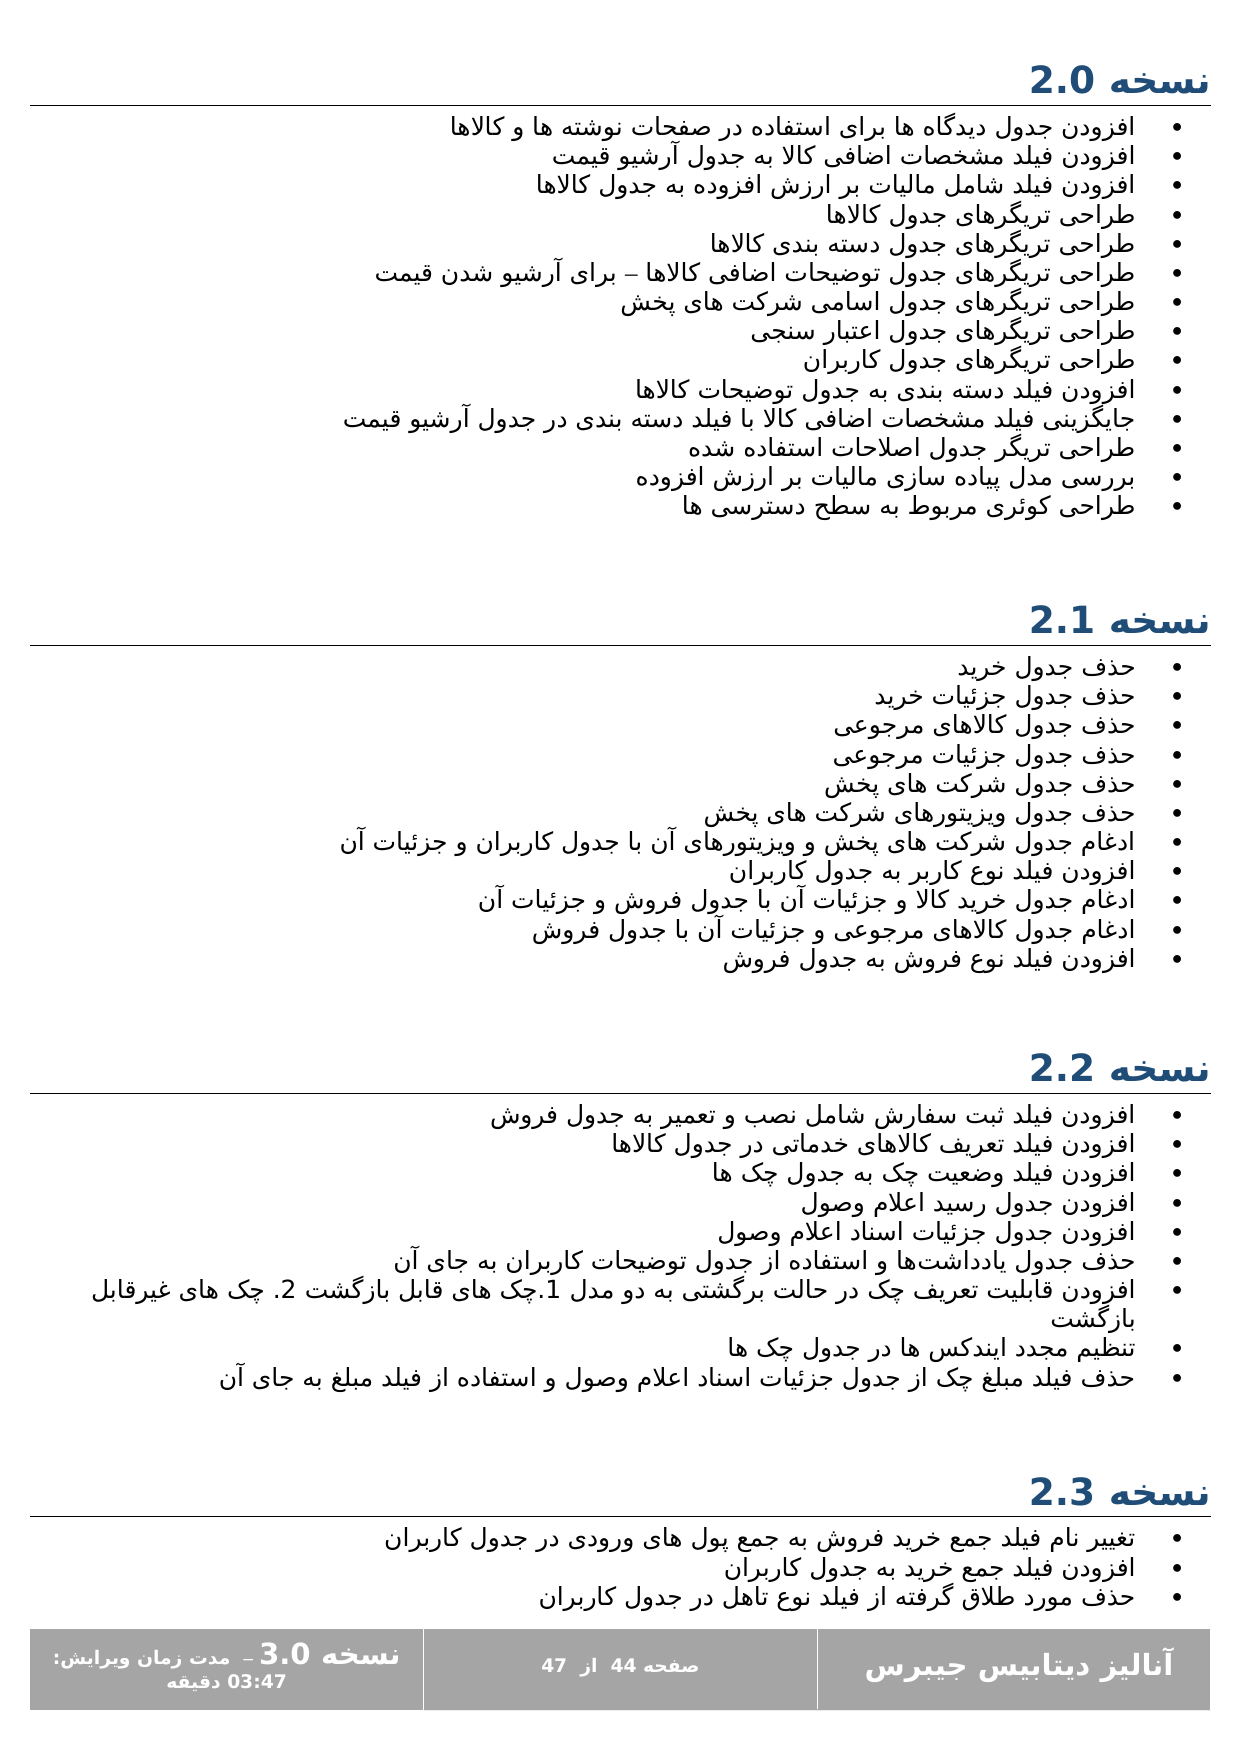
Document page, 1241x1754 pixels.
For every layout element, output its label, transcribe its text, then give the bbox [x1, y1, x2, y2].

list طراحی تریگرهای جدول اسامی شرکت های پخش [29, 287, 1173, 317]
list حذف جدول کالاهای مرجوعی [29, 711, 1173, 740]
list افزودن فیلد نوع کاربر به جدول کاربران [29, 857, 1173, 886]
list ادغام جدول کالاهای مرجوعی و جزئیات آن با جدول فروش [29, 915, 1173, 944]
list ادغام جدول خرید کالا و جزئیات آن با جدول فروش و جزئیات آن [29, 886, 1173, 915]
subtitle نسخه 2.2 [29, 1047, 1211, 1094]
list طراحی تریگرهای جدول کالاها [29, 200, 1173, 229]
list حذف جدول جزئیات خرید [29, 682, 1173, 711]
list بررسی مدل پیاده سازی مالیات بر ارزش افزوده [29, 462, 1173, 492]
list حذف جدول ویزیتورهای شرکت های پخش [29, 798, 1173, 827]
list تنظیم مجدد ایندکس ها در جدول چک ها [29, 1334, 1173, 1363]
list افزودن فیلد جمع خرید به جدول کاربران [29, 1553, 1173, 1582]
list افزودن فیلد دسته بندی به جدول توضیحات کالاها [29, 375, 1173, 404]
list طراحی تریگرهای جدول دسته بندی کالاها [29, 229, 1173, 258]
list طراحی تریگر جدول اصلاحات استفاده شده [29, 433, 1173, 462]
list طراحی تریگرهای جدول توضیحات اضافی کالاها – برای آرشیو شدن قیمت [29, 258, 1173, 287]
list افزودن فیلد نوع فروش به جدول فروش [29, 944, 1173, 973]
list افزودن قابلیت تعریف چک در حالت برگشتی به دو مدل 1.چک های قابل بازگشت 2. چک های غیرقابل بازگشت [29, 1275, 1173, 1334]
list افزودن جدول جزئیات اسناد اعلام وصول [29, 1217, 1173, 1246]
subtitle نسخه 2.1 [29, 599, 1211, 646]
subtitle نسخه 2.0 [29, 59, 1211, 106]
list افزودن جدول رسید اعلام وصول [29, 1188, 1173, 1217]
list افزودن جدول دیدگاه ها برای استفاده در صفحات نوشته ها و کالاها [29, 112, 1173, 141]
subtitle نسخه 2.3 [29, 1470, 1211, 1517]
list جایگزینی فیلد مشخصات اضافی کالا با فیلد دسته بندی در جدول آرشیو قیمت [29, 404, 1173, 433]
list طراحی تریگرهای جدول اعتبار سنجی [29, 317, 1173, 346]
list افزودن فیلد ثبت سفارش شامل نصب و تعمیر به جدول فروش [29, 1100, 1173, 1129]
list تغییر نام فیلد جمع خرید فروش به جمع پول های ورودی در جدول کاربران [29, 1524, 1173, 1553]
list حذف جدول جزئیات مرجوعی [29, 740, 1173, 769]
list افزودن فیلد مشخصات اضافی کالا به جدول آرشیو قیمت [29, 141, 1173, 171]
list حذف جدول شرکت های پخش [29, 769, 1173, 798]
list طراحی کوئری مربوط به سطح دسترسی ها [29, 492, 1173, 521]
list طراحی تریگرهای جدول کاربران [29, 346, 1173, 375]
list حذف جدول خرید [29, 652, 1173, 682]
list حذف فیلد مبلغ چک از جدول جزئیات اسناد اعلام وصول و استفاده از فیلد مبلغ به جای آن [29, 1363, 1173, 1392]
list ادغام جدول شرکت های پخش و ویزیتورهای آن با جدول کاربران و جزئیات آن [29, 827, 1173, 857]
list افزودن فیلد تعریف کالاهای خدماتی در جدول کالاها [29, 1129, 1173, 1159]
list افزودن فیلد شامل مالیات بر ارزش افزوده به جدول کالاها [29, 171, 1173, 200]
list حذف جدول یادداشت‌ها و استفاده از جدول توضیحات کاربران به جای آن [29, 1246, 1173, 1275]
list افزودن فیلد وضعیت چک به جدول چک ها [29, 1159, 1173, 1188]
list حذف مورد طلاق گرفته از فیلد نوع تاهل در جدول کاربران [29, 1582, 1173, 1611]
